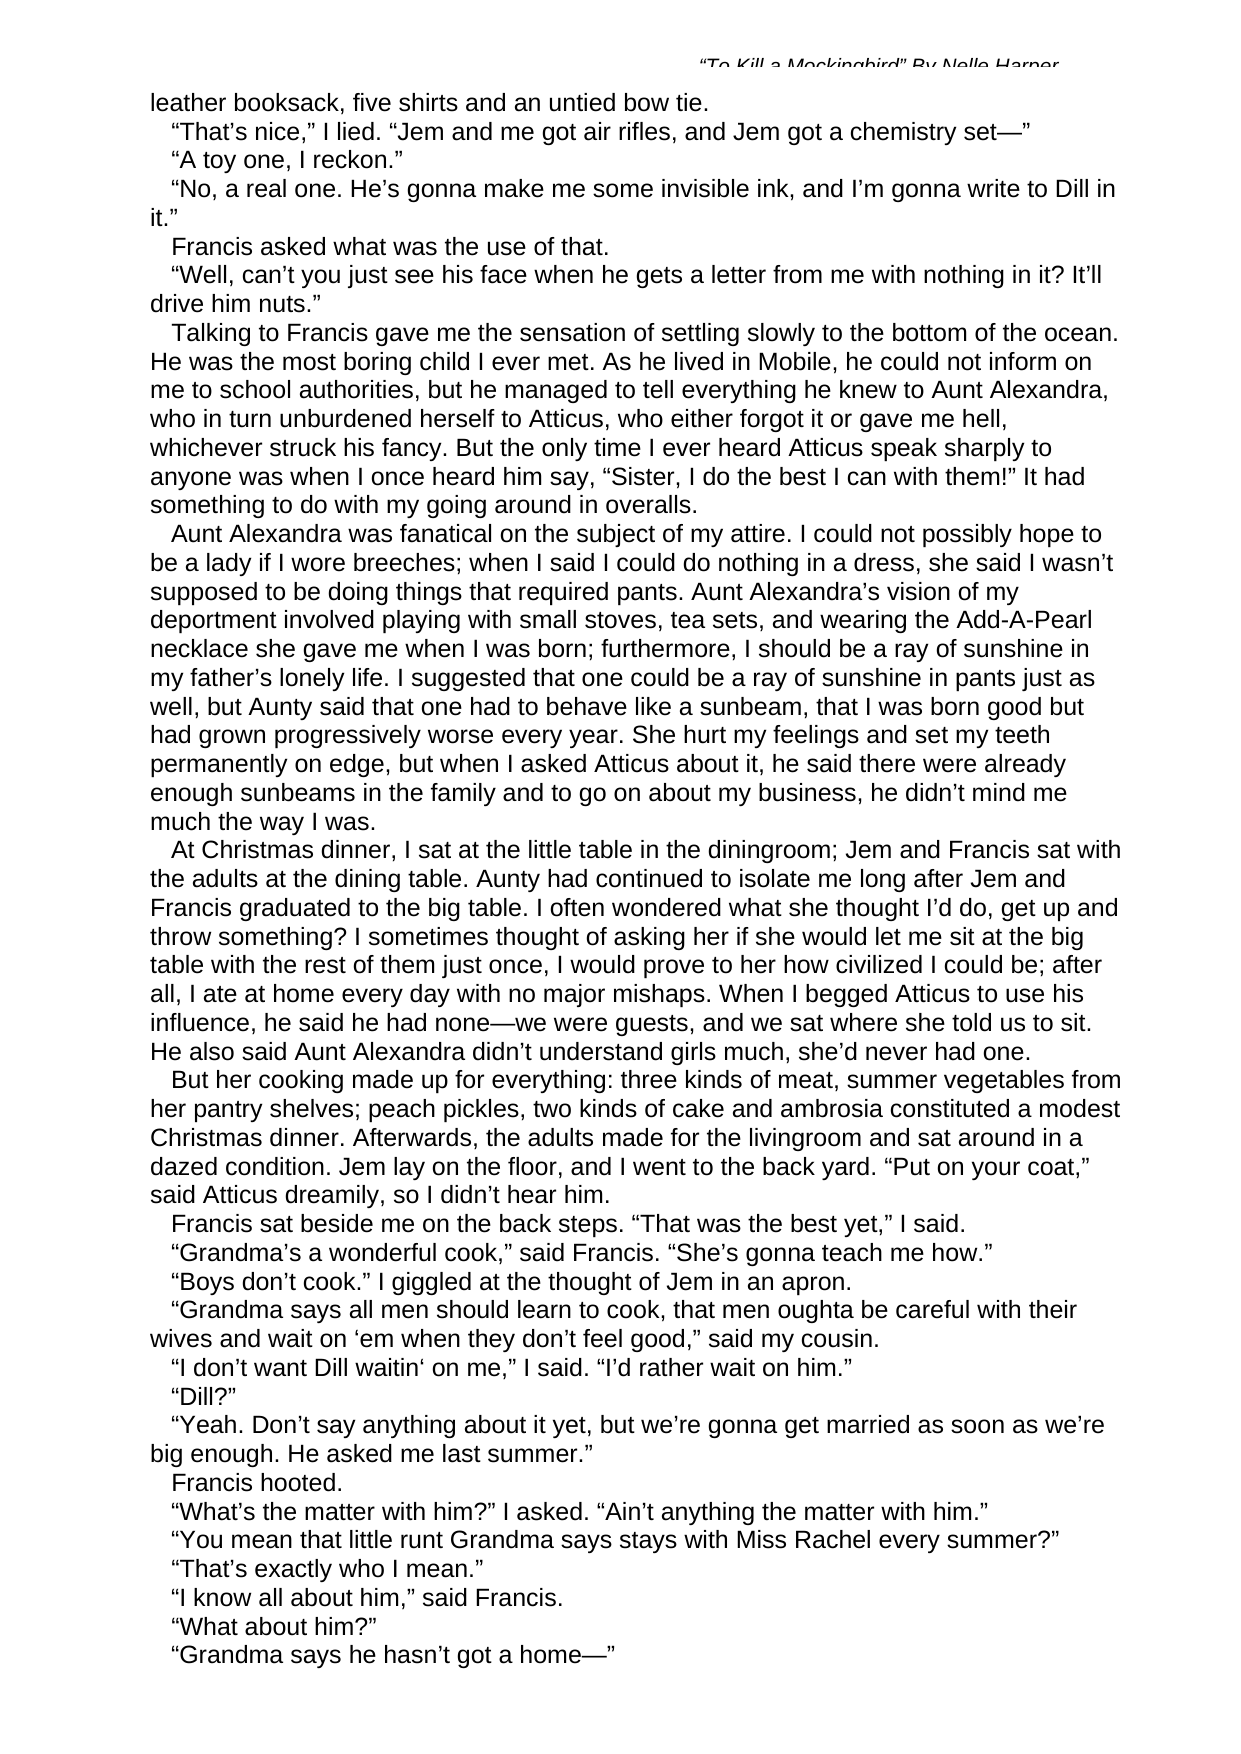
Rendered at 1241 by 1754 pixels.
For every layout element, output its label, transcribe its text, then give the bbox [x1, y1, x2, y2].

text “You mean that little runt Grandma says stays with Miss Rachel every summer?” “That’s exactly who I mean.” [171, 1525, 1063, 1583]
text “Grandma says all men should learn to cook, that men oughta be careful with their wives and wait on ‘em when they don’t feel good,” said my cousin. [150, 1295, 1081, 1353]
text “Well, can’t you just see his face when he gets a letter from me with nothing in it? It’ll drive him nuts.” [150, 260, 1106, 318]
text Francis asked what was the use of that. [171, 231, 1140, 260]
text He also said Aunt Alexandra didn’t understand girls much, she’d never had one. [150, 1036, 1140, 1065]
text “I don’t want Dill waitin‘ on me,” I said. “I’d rather wait on him.” “Dill?” [171, 1353, 856, 1410]
text Francis hooted. [171, 1468, 1140, 1496]
text “I know all about him,” said Francis. “What about him?” [171, 1583, 567, 1640]
text Aunt Alexandra was fanatical on the subject of my attire. I could not possibly hope to be a lady if I wore breeches; when I said I could do nothing in a dress, she said I wasn’t supposed to be doing things that required pants. Aunt Alexandra’s vision of my deportment involved playing with small stoves, tea sets, and wearing the Add-A-Pearl necklace she gave me when I was born; furthermore, I should be a ray of sunshine in my father’s lonely life. I suggested that one could be a ray of sunshine in pants just as well, but Aunty said that one had to behave like a sunbeam, that I was born good but had grown progressively worse every year. She hurt my feelings and set my teeth permanently on edge, but when I asked Atticus about it, he said there were already enough sunbeams in the family and to go on about my business, he didn’t mind me much the way I was. [150, 519, 1117, 835]
text But her cooking made up for everything: three kinds of meat, summer vegetables from her pantry shelves; peach pickles, two kinds of cake and ambrosia constituted a modest Christmas dinner. Afterwards, the adults made for the livingroom and sat around in a dazed condition. Jem lay on the floor, and I went to the back yard. “Put on your coat,” said Atticus dreamily, so I didn’t hear him. [150, 1065, 1125, 1209]
text leather booksack, five shirts and an untied bow tie. [150, 88, 1140, 116]
text Talking to Francis gave me the sensation of settling slowly to the bottom of the ocean. [171, 318, 1140, 346]
text “What’s the matter with him?” I asked. “Ain’t anything the matter with him.” [171, 1496, 1140, 1525]
text “Yeah. Don’t say anything about it yet, but we’re gonna get married as soon as we’re big enough. He asked me last summer.” [150, 1410, 1109, 1468]
text He was the most boring child I ever met. As he lived in Mobile, he could not inform on me to school authorities, but he managed to tell everything he knew to Aunt Alexandra, who in turn unburdened herself to Atticus, who either forgot it or gave me hell, whichever struck his fancy. But the only time I ever heard Atticus speak sharply to anyone was when I once heard him say, “Sister, I do the best I can with them!” It had something to do with my going around in overalls. [150, 346, 1113, 519]
text “Grandma says he hasn’t got a home—” [171, 1640, 1140, 1669]
text Francis sat beside me on the back steps. “That was the best yet,” I said. “Grandma’s a wonderful cook,” said Francis. “She’s gonna teach me how.” “Boys don’t cook.” I giggled at the thought of Jem in an apron. [171, 1209, 996, 1295]
text At Christmas dinner, I sat at the little table in the diningroom; Jem and Francis sat with the adults at the dining table. Aunty had continued to isolate me long after Jem and Francis graduated to the big table. I often wondered what she thought I’d do, get up and throw something? I sometimes thought of asking her if she would let me sit at the big table with the rest of them just once, I would prove to her how civilized I could be; after all, I ate at home every day with no major mishaps. When I begged Atticus to use his influence, he said he had none—we were guests, and we sat where she told us to sit. [150, 835, 1125, 1036]
text “That’s nice,” I lied. “Jem and me got air rifles, and Jem got a chemistry set—” “A toy one, I reckon.” [171, 116, 1034, 174]
text “No, a real one. He’s gonna make me some invisible ink, and I’m gonna write to Dill in it.” [150, 174, 1120, 231]
